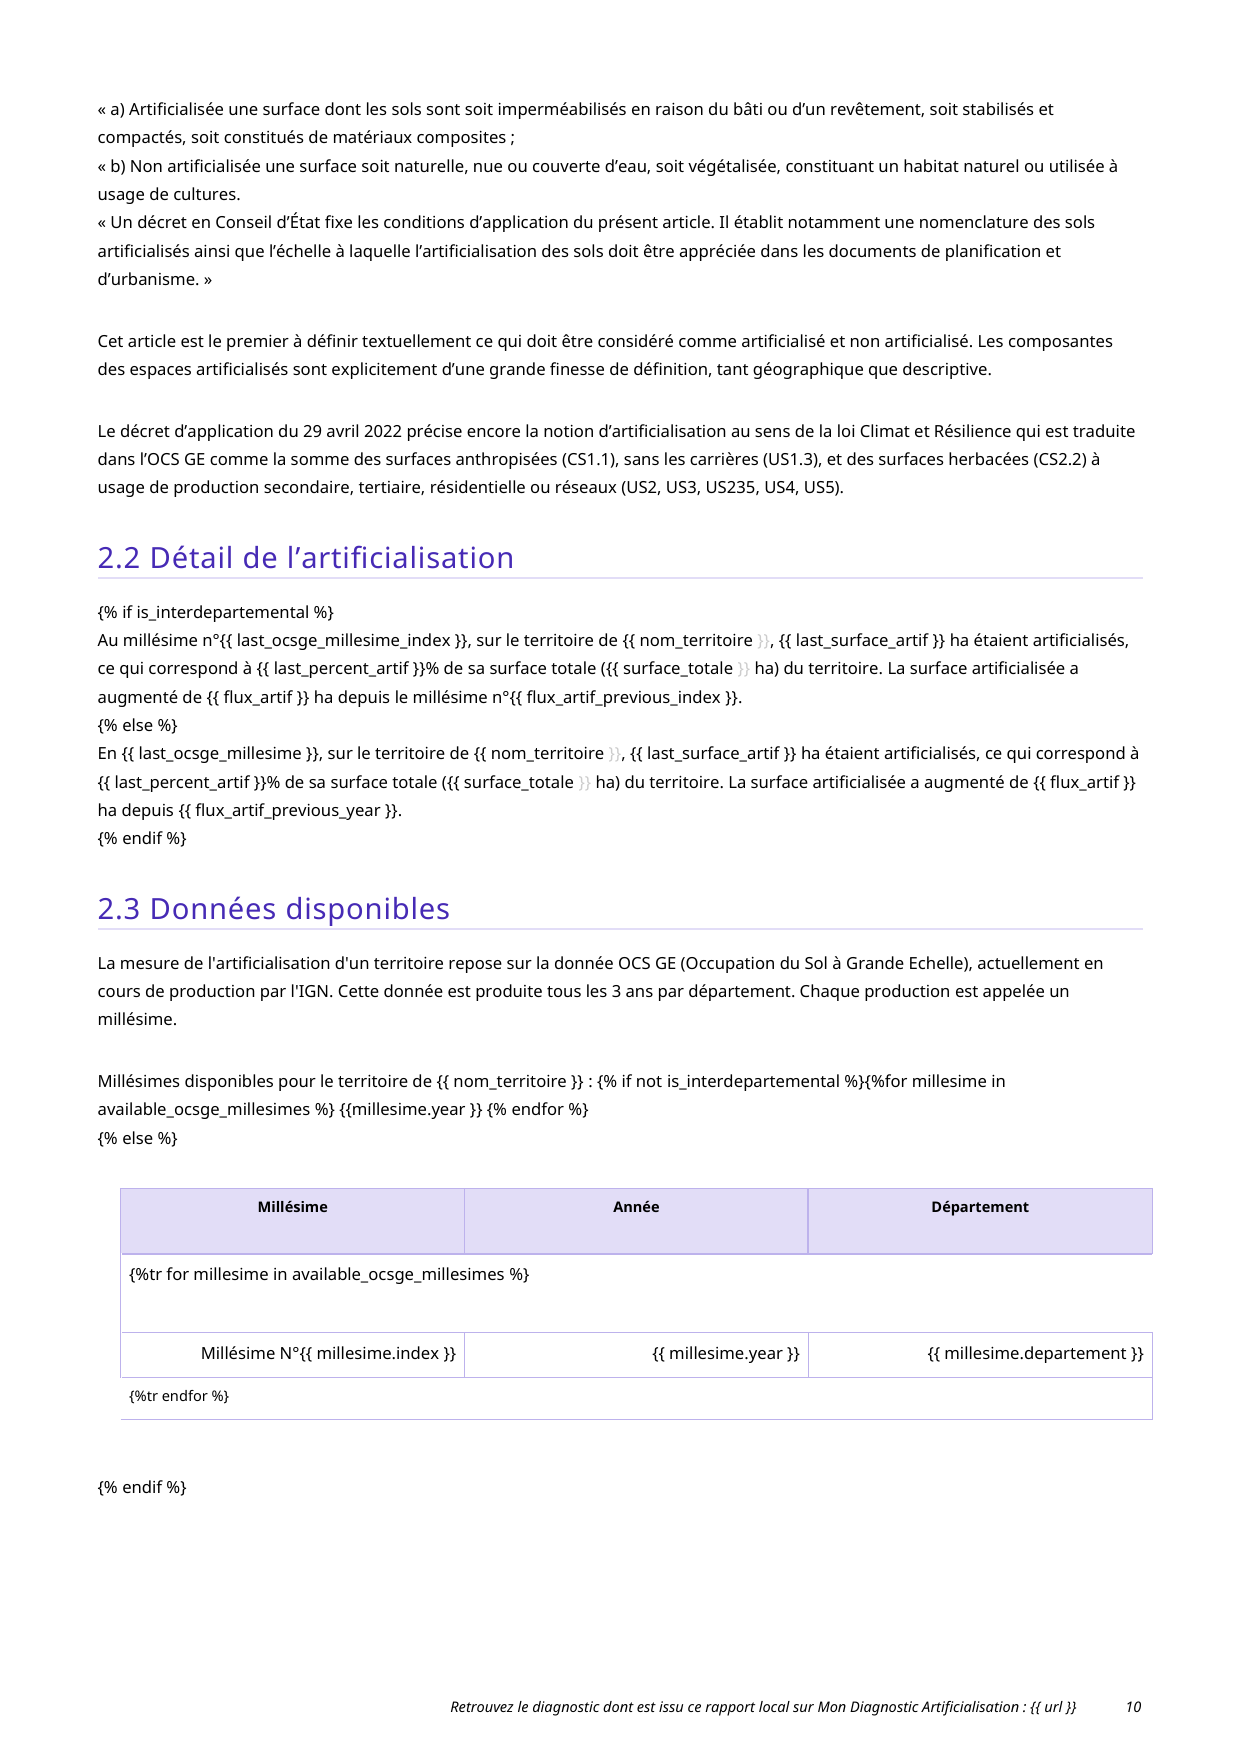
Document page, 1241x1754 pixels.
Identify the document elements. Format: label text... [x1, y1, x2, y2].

subtitle 2.3 Données disponibles [97, 889, 1143, 930]
table_cell {{ millesime.year }} [465, 1333, 808, 1377]
text {% if is_interdepartemental %} Au millésime n°{{ last_ocsge_millesime_index }}, sur le territoire de {{ nom_territoire }}, {{ last_surface_artif }} ha étaient artificialisés, ce qui correspond à {{ last_percent_artif }}% de sa surface totale ({{ surface_totale }} ha) du territoire. La surface artificialisée a augmenté de {{ flux_artif }} ha depuis le millésime n°{{ flux_artif_previous_index }}. {% else %} En {{ last_ocsge_millesime }}, sur le territoire de {{ nom_territoire }}, {{ last_surface_artif }} ha étaient artificialisés, ce qui correspond à {{ last_percent_artif }}% de sa surface totale ({{ surface_totale }} ha) du territoire. La surface artificialisée a augmenté de {{ flux_artif }} ha depuis {{ flux_artif_previous_year }}. {% endif %} [97, 600, 1143, 850]
text Le décret d’application du 29 avril 2022 précise encore la notion d’artificialisation au sens de la loi Climat et Résilience qui est traduite dans l’OCS GE comme la somme des surfaces anthropisées (CS1.1), sans les carrières (US1.3), et des surfaces herbacées (CS2.2) à usage de production secondaire, tertiaire, résidentielle ou réseaux (US2, US3, US235, US4, US5). [97, 419, 1143, 499]
table_header Millésime [121, 1189, 464, 1253]
subtitle 2.2 Détail de l’artificialisation [97, 538, 1143, 579]
table_header Département [809, 1189, 1152, 1253]
text Cet article est le premier à définir textuellement ce qui doit être considéré comme artificialisé et non artificialisé. Les composantes des espaces artificialisés sont explicitement d’une grande finesse de définition, tant géographique que descriptive. [97, 329, 1143, 380]
text La mesure de l'artificialisation d'un territoire repose sur la donnée OCS GE (Occupation du Sol à Grande Echelle), actuellement en cours de production par l'IGN. Cette donnée est produite tous les 3 ans par département. Chaque production est appelée un millésime. [97, 951, 1143, 1031]
text Millésimes disponibles pour le territoire de {{ nom_territoire }} : {% if not is_interdepartemental %}{%for millesime in available_ocsge_millesimes %} {{millesime.year }} {% endfor %} {% else %} [97, 1069, 1143, 1149]
table_cell {{ millesime.departement }} [809, 1333, 1152, 1377]
table_cell {%tr endfor %} [121, 1378, 1152, 1418]
text « a) Artificialisée une surface dont les sols sont soit imperméabilisés en raison du bâti ou d’un revêtement, soit stabilisés et compactés, soit constitués de matériaux composites ; « b) Non artificialisée une surface soit naturelle, nue ou couverte d’eau, soit végétalisée, constituant un habitat naturel ou utilisée à usage de cultures. « Un décret en Conseil d’État fixe les conditions d’application du présent article. Il établit notamment une nomenclature des sols artificialisés ainsi que l’échelle à laquelle l’artificialisation des sols doit être appréciée dans les documents de planification et d’urbanisme. » [97, 98, 1143, 290]
text {% endif %} [97, 1476, 1143, 1498]
table_cell Millésime N°{{ millesime.index }} [121, 1333, 464, 1377]
table_header Année [465, 1189, 807, 1253]
table_cell {%tr for millesime in available_ocsge_millesimes %} [121, 1254, 1152, 1332]
